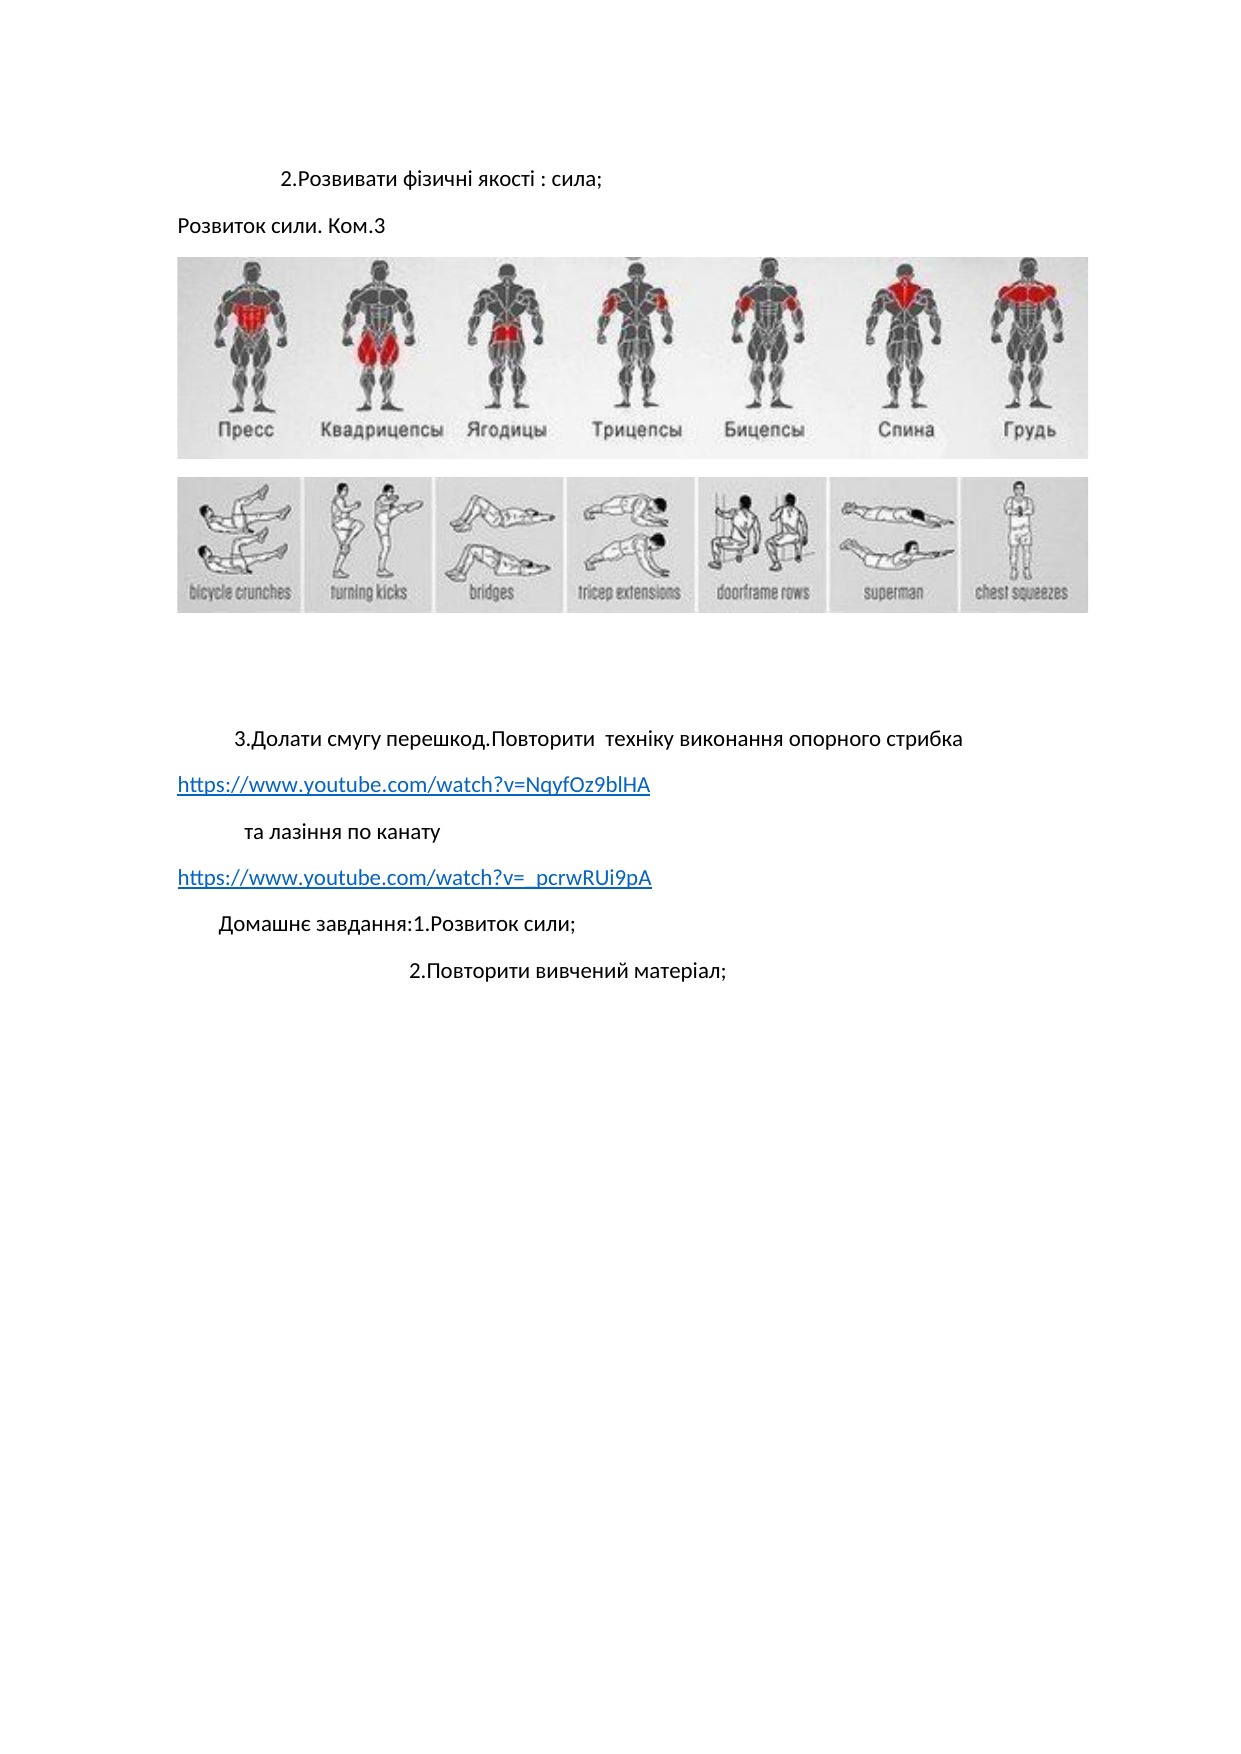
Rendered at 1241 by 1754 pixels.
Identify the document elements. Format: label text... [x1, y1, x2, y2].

text Розвиток сили. Ком.3 [177, 211, 1152, 239]
text 2.Розвивати фізичні якості : сила; [177, 164, 1152, 192]
picture [177, 477, 1089, 613]
picture [177, 257, 1089, 459]
text та лазіння по канату [177, 817, 1152, 845]
text 2.Повторити вивчений матеріал; [177, 956, 1152, 984]
text https://www.youtube.com/watch?v=NqyfOz9blHA [177, 770, 1152, 798]
text 3.Долати смугу перешкод.Повторити техніку виконання опорного стрибка [177, 724, 1152, 752]
text Домашнє завдання:1.Розвиток сили; [177, 909, 1152, 937]
text https://www.youtube.com/watch?v=_pcrwRUi9pA [177, 863, 1152, 891]
